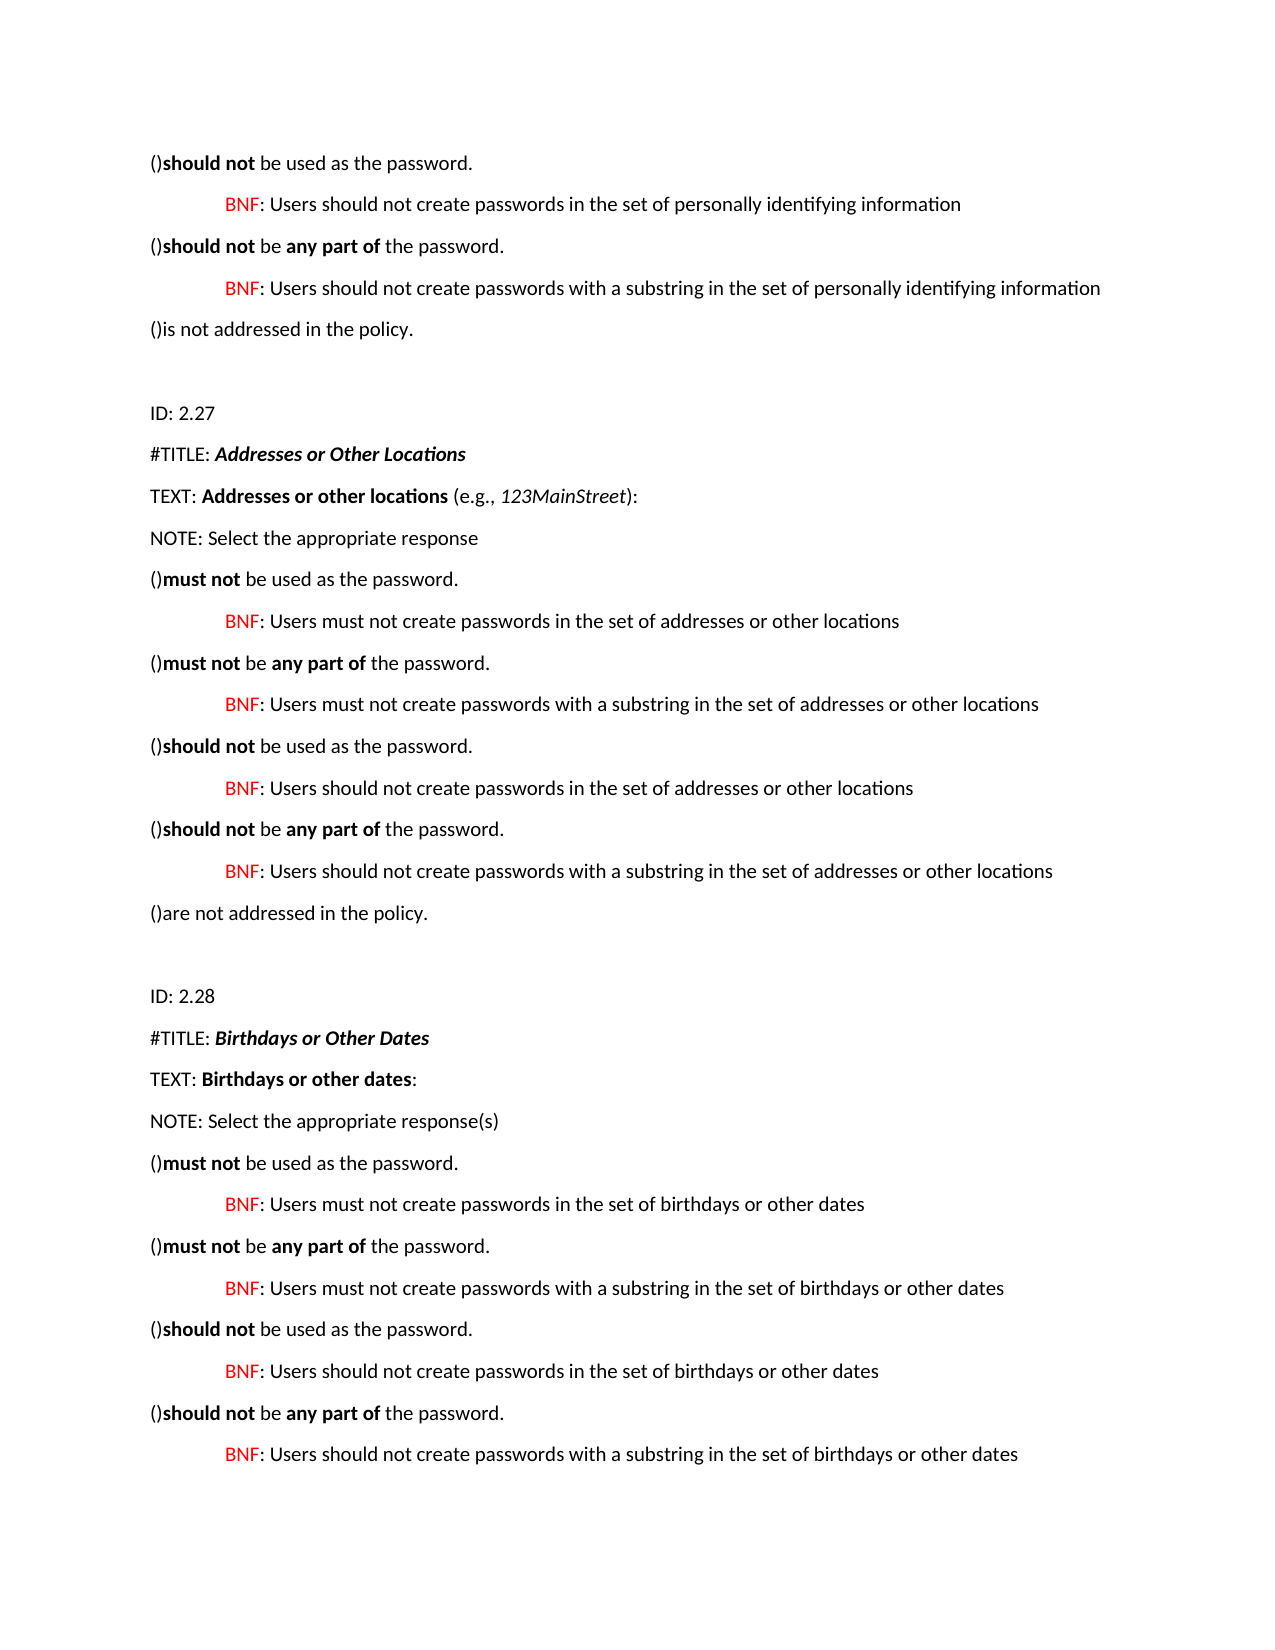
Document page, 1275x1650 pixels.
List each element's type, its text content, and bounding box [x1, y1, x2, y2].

text ()must not be used as the password. [150, 1150, 1125, 1175]
text TEXT: Birthdays or other dates: [150, 1067, 1125, 1092]
text ()should not be used as the password. [150, 150, 1125, 175]
text BNF: Users should not create passwords with a substring in the set of birthdays or other dates [150, 1442, 1125, 1467]
text ()should not be any part of the password. [150, 1400, 1125, 1425]
text ()must not be any part of the password. [150, 1233, 1125, 1259]
text BNF: Users should not create passwords in the set of addresses or other locations [150, 775, 1125, 800]
text TEXT: Addresses or other locations (e.g., 123MainStreet): [150, 483, 1125, 509]
text BNF: Users must not create passwords with a substring in the set of birthdays or other dates [150, 1275, 1125, 1300]
text ()must not be used as the password. [150, 567, 1125, 592]
text ()must not be any part of the password. [150, 650, 1125, 675]
text ID: 2.27 [150, 400, 1125, 425]
text BNF: Users should not create passwords in the set of personally identifying information [150, 192, 1125, 217]
text BNF: Users should not create passwords in the set of birthdays or other dates [150, 1358, 1125, 1384]
text BNF: Users should not create passwords with a substring in the set of addresses or other locations [150, 858, 1125, 884]
text BNF: Users must not create passwords in the set of birthdays or other dates [150, 1192, 1125, 1217]
text ()should not be used as the password. [150, 1317, 1125, 1342]
text NOTE: Select the appropriate response(s) [150, 1108, 1125, 1134]
text #TITLE: Addresses or Other Locations [150, 442, 1125, 467]
text ()are not addressed in the policy. [150, 900, 1125, 925]
text ()should not be any part of the password. [150, 233, 1125, 259]
text NOTE: Select the appropriate response [150, 525, 1125, 550]
text ()should not be any part of the password. [150, 817, 1125, 842]
text BNF: Users should not create passwords with a substring in the set of personally identifying information [150, 275, 1125, 300]
text ()is not addressed in the policy. [150, 317, 1125, 342]
text ID: 2.28 [150, 983, 1125, 1009]
text ()should not be used as the password. [150, 733, 1125, 759]
text BNF: Users must not create passwords in the set of addresses or other locations [150, 608, 1125, 634]
text BNF: Users must not create passwords with a substring in the set of addresses or other locations [150, 692, 1125, 717]
text #TITLE: Birthdays or Other Dates [150, 1025, 1125, 1050]
